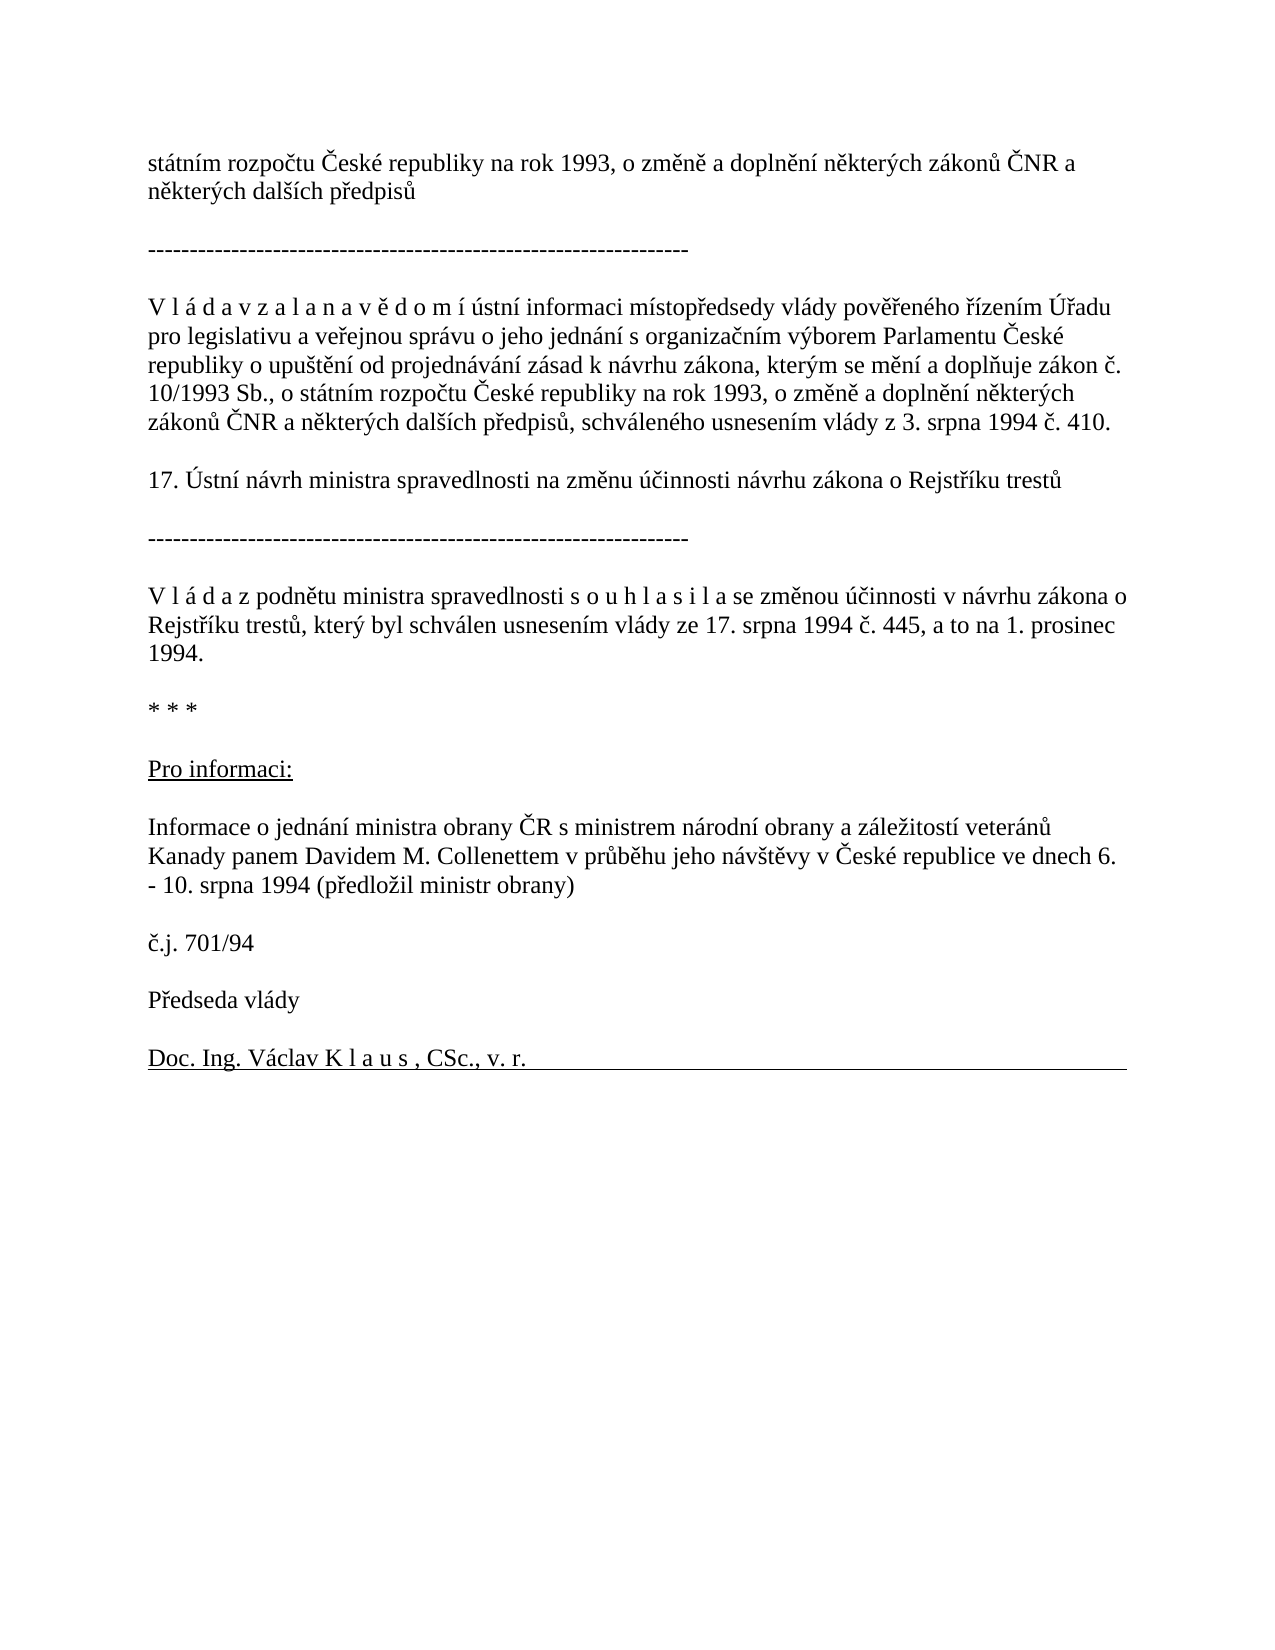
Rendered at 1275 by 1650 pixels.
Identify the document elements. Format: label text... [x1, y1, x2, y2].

text Předseda vlády [148, 986, 1127, 1014]
text Pro informaci: [148, 754, 1127, 783]
text 17. Ústní návrh ministra spravedlnosti na změnu účinnosti návrhu zákona o Rejstříku trestů [148, 465, 1127, 494]
text V l á d a v z a l a n a v ě d o m í ústní informaci místopředsedy vlády pověřeného řízením Úřadu pro legislativu a veřejnou správu o jeho jednání s organizačním výborem Parlamentu České republiky o upuštění od projednávání zásad k návrhu zákona, kterým se mění a doplňuje zákon č. 10/1993 Sb., o státním rozpočtu České republiky na rok 1993, o změně a doplnění některých zákonů ČNR a některých dalších předpisů, schváleného usnesením vlády z 3. srpna 1994 č. 410. [148, 292, 1127, 436]
text * * * [148, 696, 1127, 725]
text Doc. Ing. Václav K l a u s , CSc., v. r. [148, 1043, 1127, 1069]
text ----------------------------------------------------------------- [148, 234, 1127, 263]
text Informace o jednání ministra obrany ČR s ministrem národní obrany a záležitostí veteránů Kanady panem Davidem M. Collenettem v průběhu jeho návštěvy v České republice ve dnech 6. - 10. srpna 1994 (předložil ministr obrany) [148, 812, 1127, 898]
text ----------------------------------------------------------------- [148, 523, 1127, 552]
text V l á d a z podnětu ministra spravedlnosti s o u h l a s i l a se změnou účinnosti v návrhu zákona o Rejstříku trestů, který byl schválen usnesením vlády ze 17. srpna 1994 č. 445, a to na 1. prosinec 1994. [148, 581, 1127, 667]
text č.j. 701/94 [148, 928, 1127, 956]
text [148, 148, 1127, 205]
